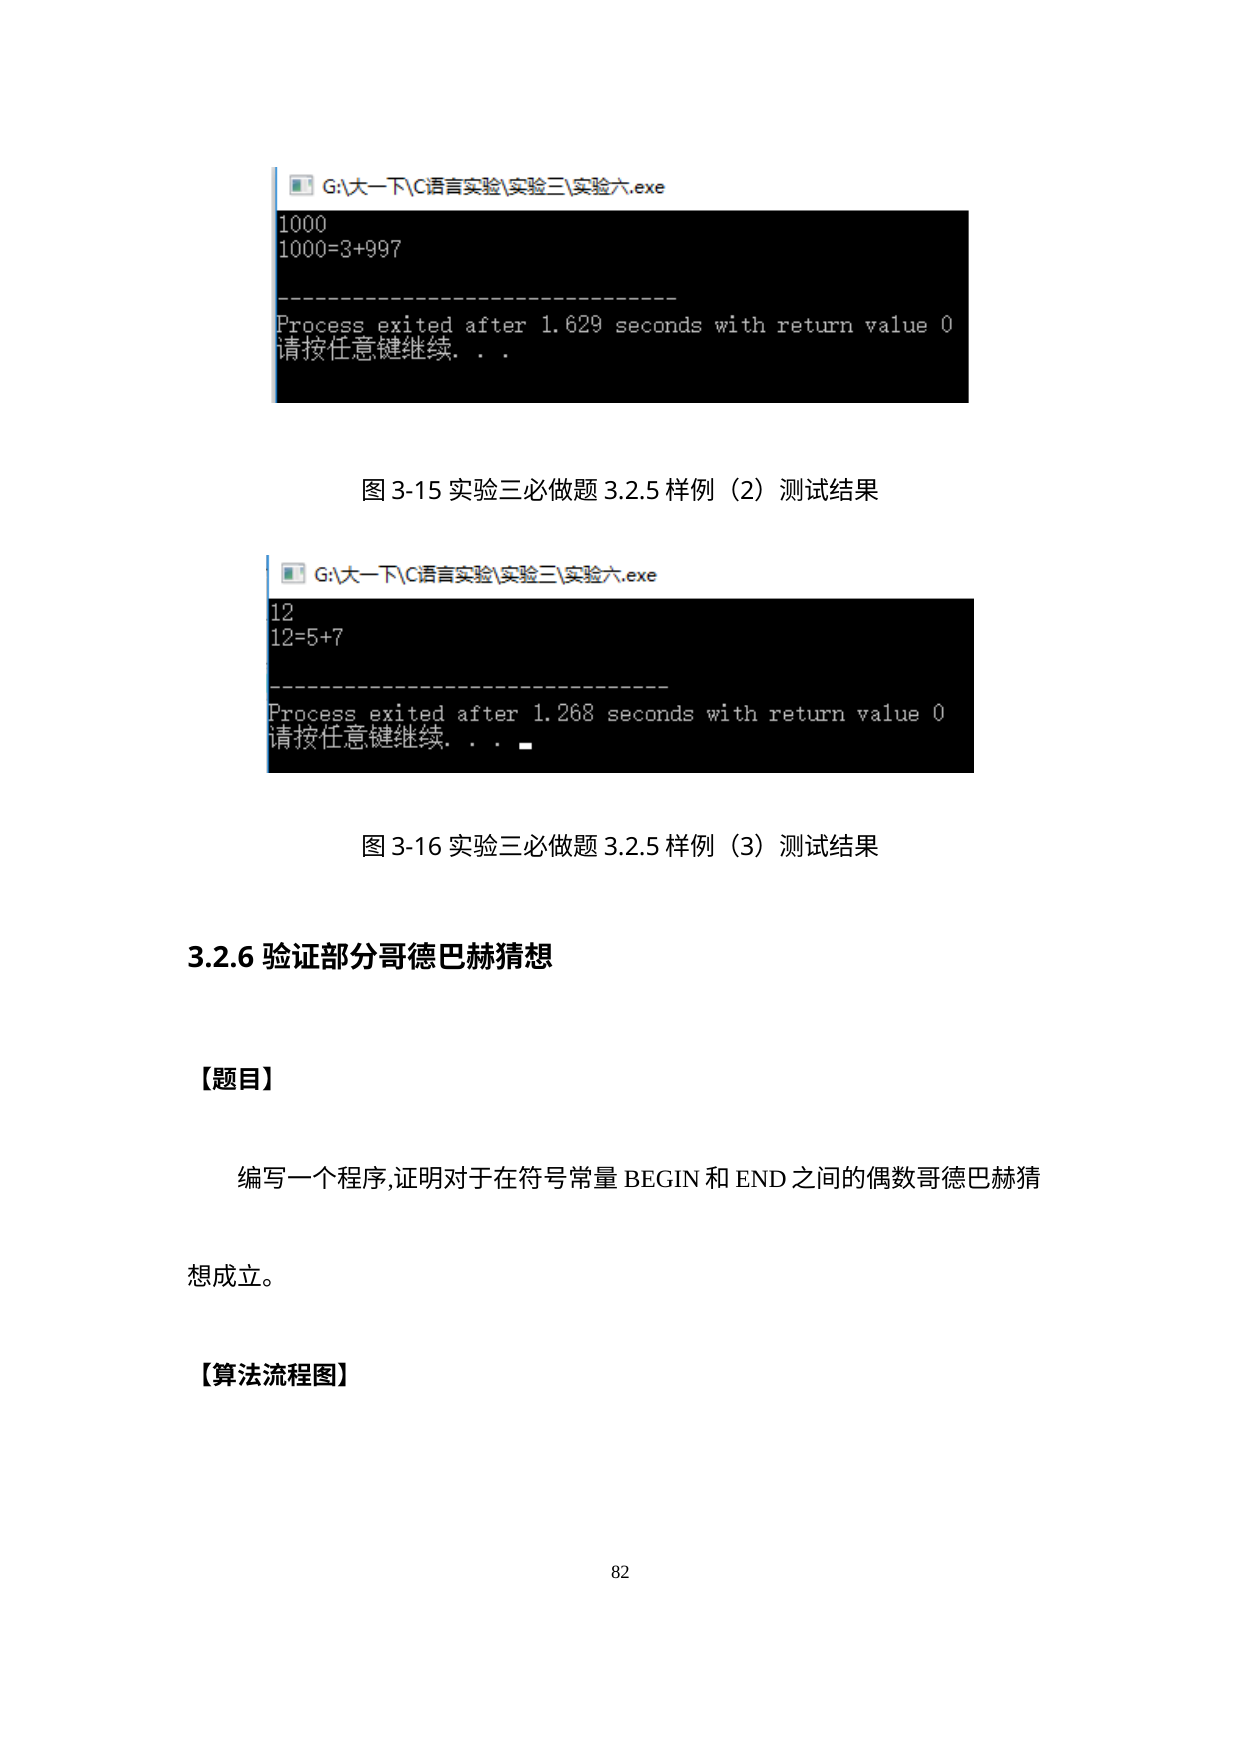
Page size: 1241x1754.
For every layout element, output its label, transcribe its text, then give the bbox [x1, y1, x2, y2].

text 编写一个程序,证明对于在符号常量BEGIN和END之间的偶数哥德巴赫猜想成立。 [187, 1144, 1053, 1307]
text 【算法流程图】 [187, 1341, 1053, 1406]
text 图3-15 实验三必做题3.2.5样例（2）测试结果 [187, 456, 1053, 521]
picture [271, 167, 969, 403]
text 【题目】 [187, 1045, 1053, 1110]
text 图3-16 实验三必做题3.2.5样例（3）测试结果 [187, 812, 1053, 877]
picture [266, 555, 974, 773]
subtitle 3.2.6 验证部分哥德巴赫猜想 [187, 922, 1053, 987]
